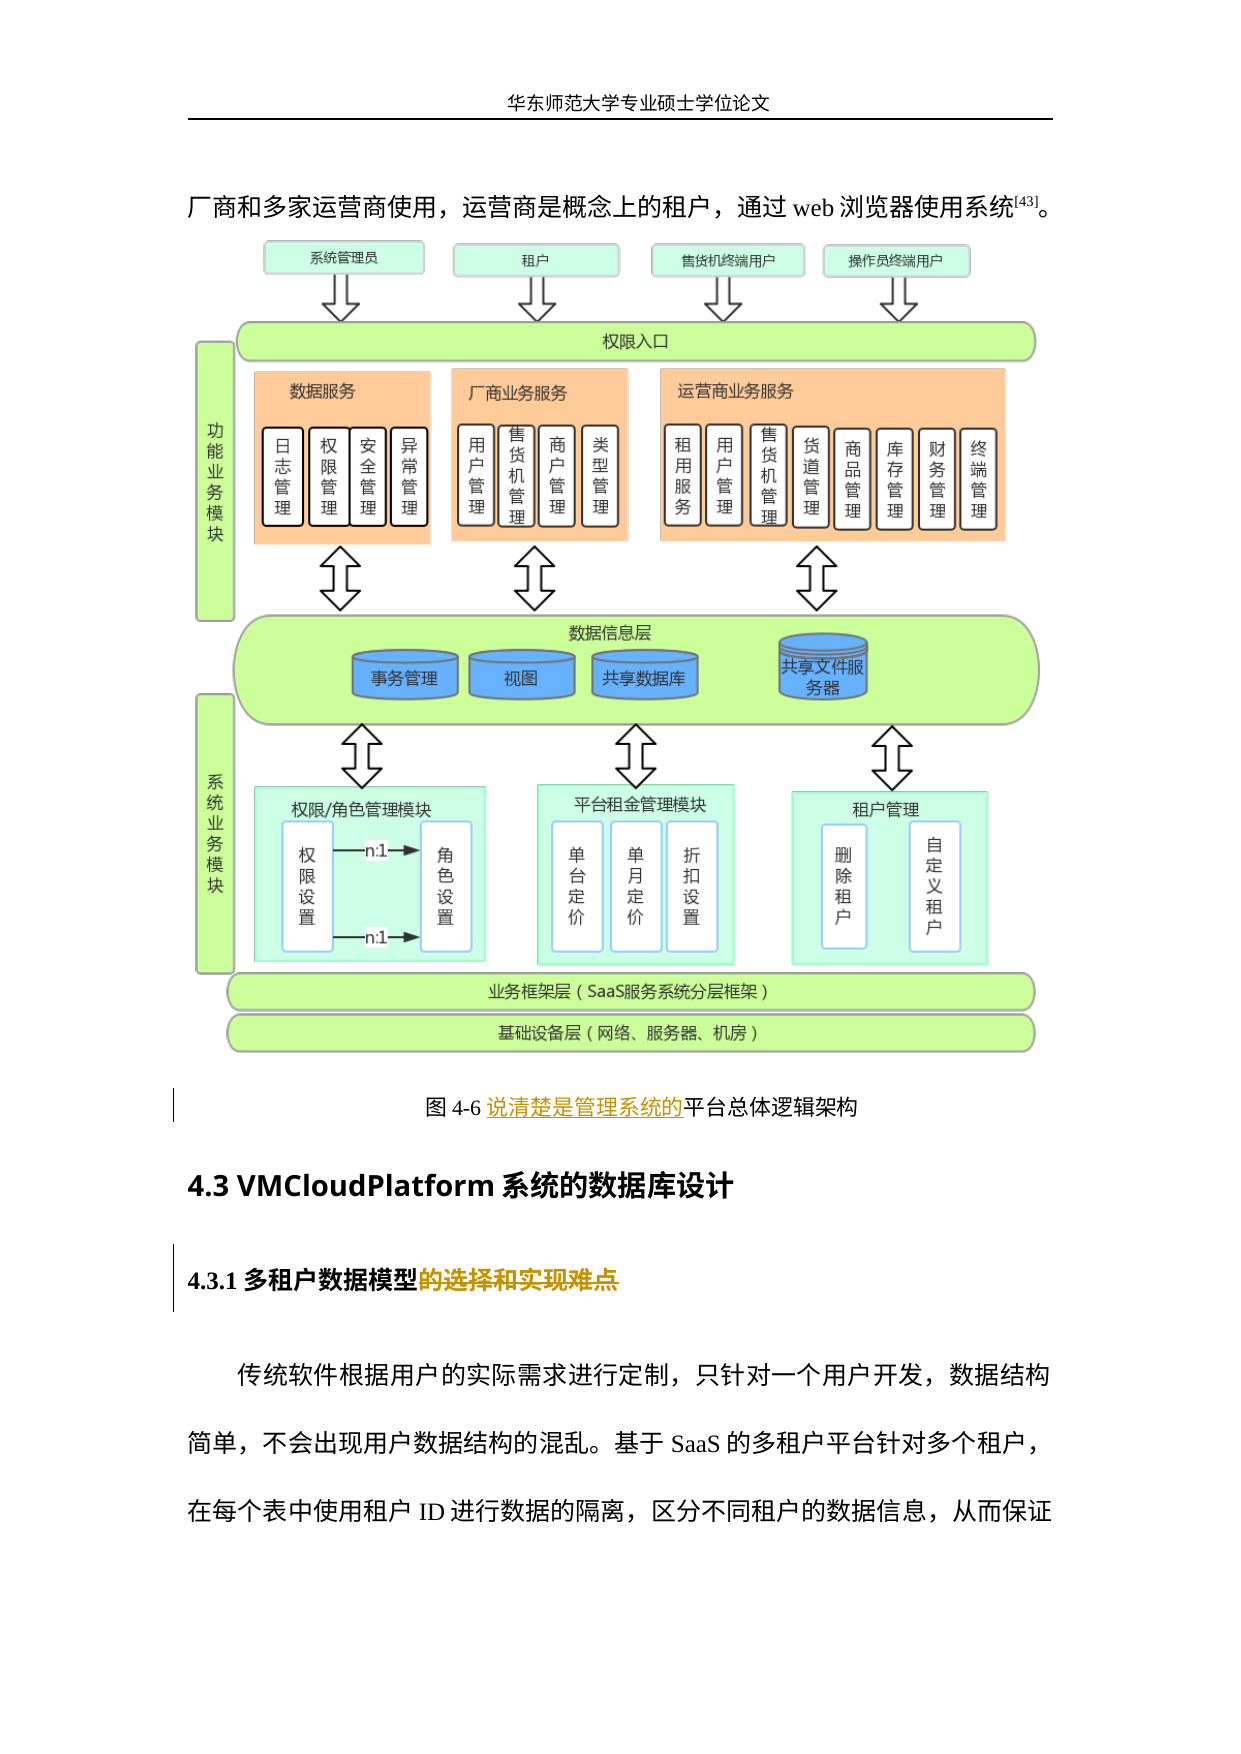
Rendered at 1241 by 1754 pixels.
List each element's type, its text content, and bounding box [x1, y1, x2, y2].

subtitle 4.3 VMCloudPlatform系统的数据库设计 [187, 1149, 1053, 1217]
picture [183, 239, 1049, 1062]
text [187, 172, 1053, 239]
subtitle 4.3.1 多租户数据模型 [187, 1244, 1053, 1312]
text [187, 1339, 1053, 1543]
